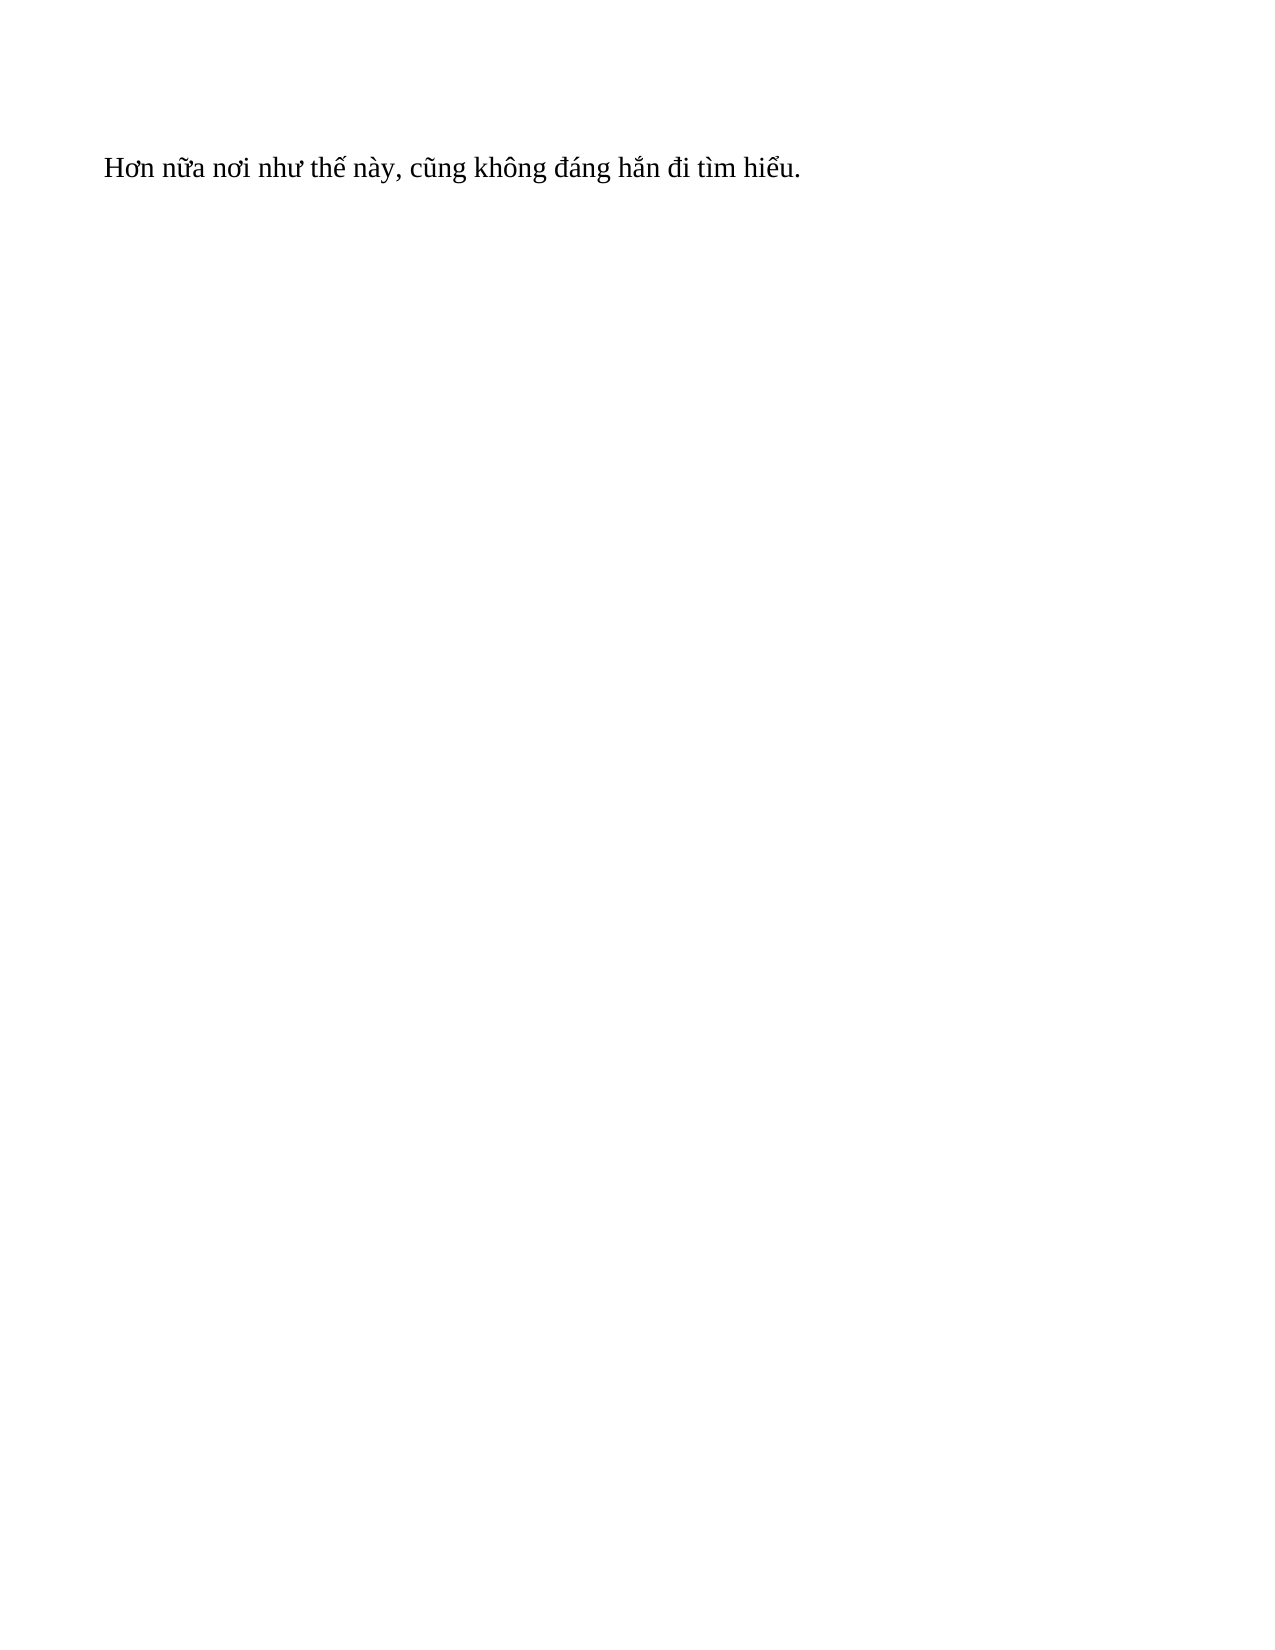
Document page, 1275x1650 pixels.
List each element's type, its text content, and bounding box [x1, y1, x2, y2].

text Hơn nữa nơi như thế này, cũng không đáng hắn đi tìm hiểu. [103, 150, 1152, 183]
